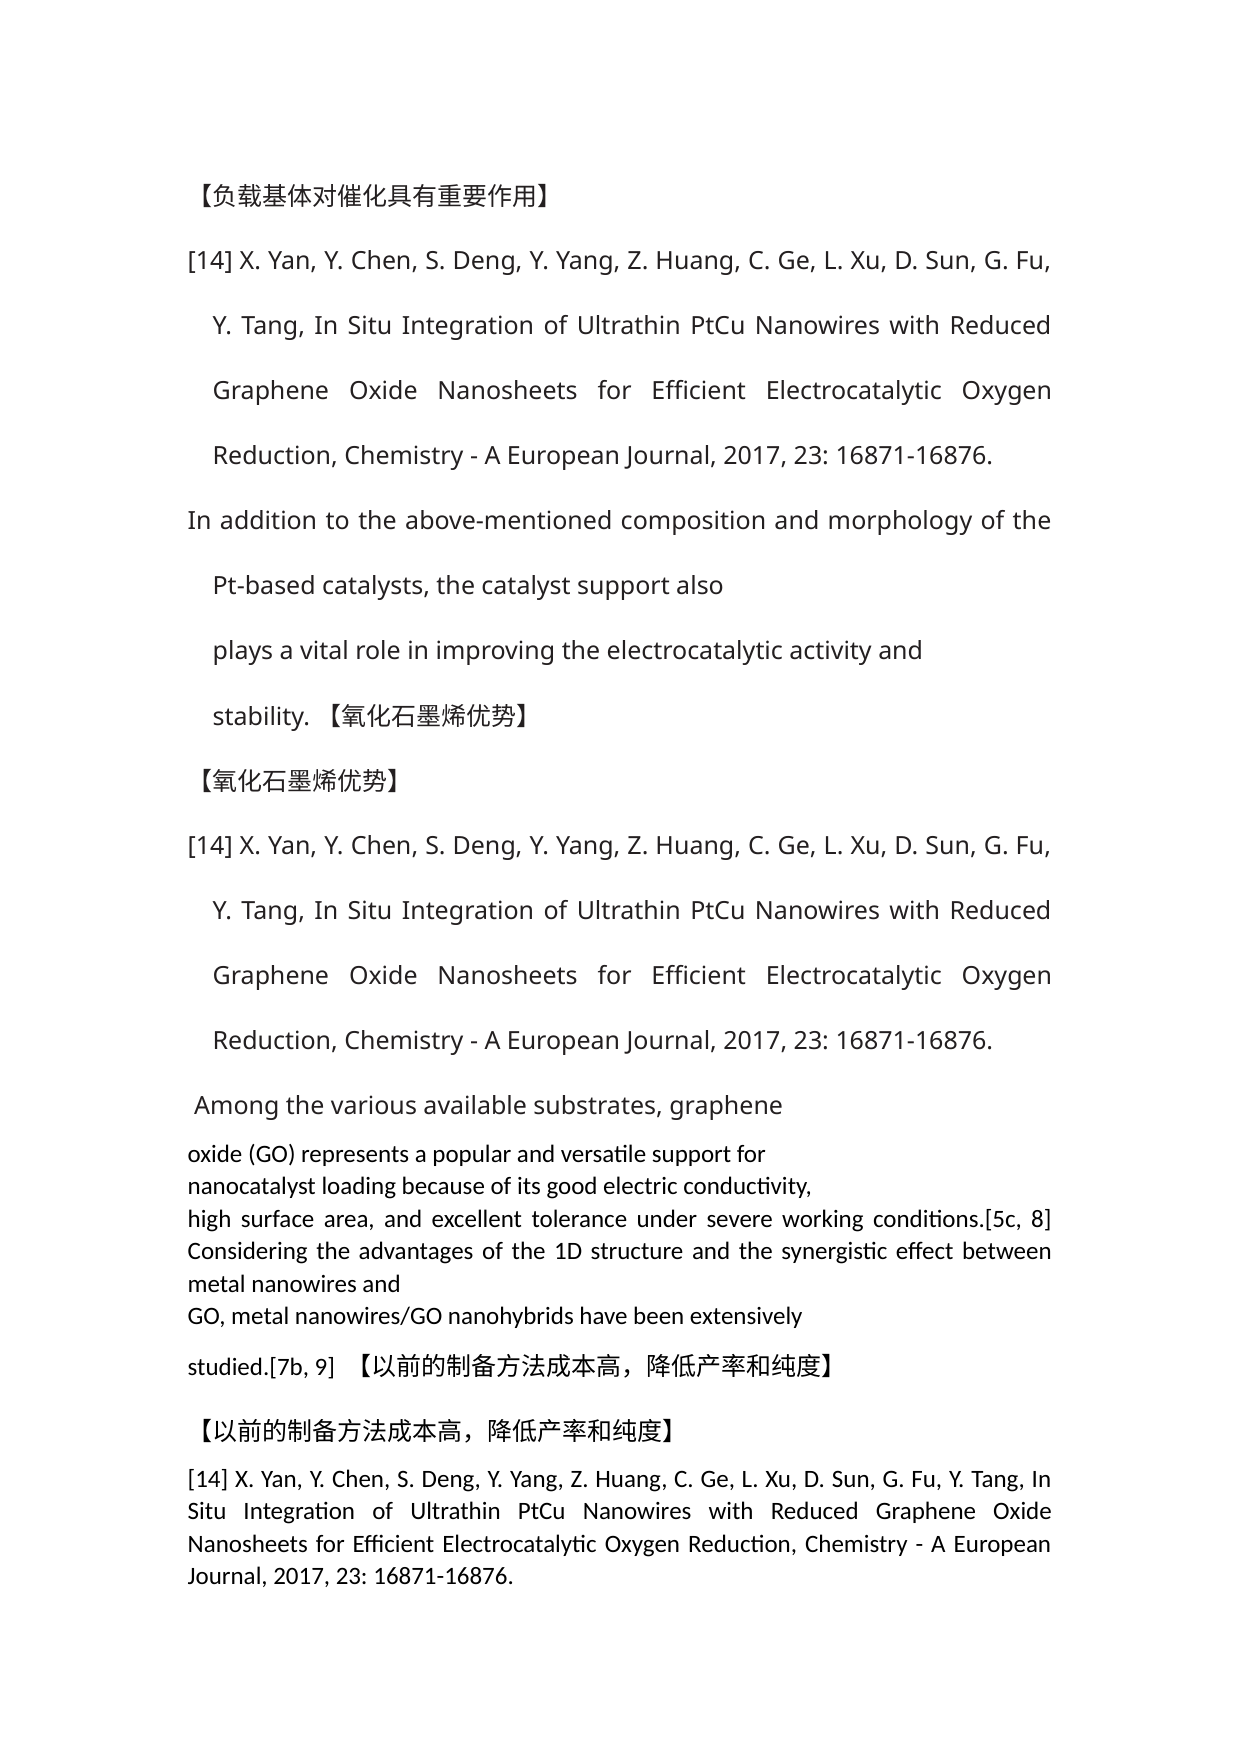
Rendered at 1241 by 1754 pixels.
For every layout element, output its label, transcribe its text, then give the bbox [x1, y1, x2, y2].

text In addition to the above-mentioned composition and morphology of the Pt-based catalysts, the catalyst support also plays a vital role in improving the electrocatalytic activity and stability. 【氧化石墨烯优势】 [187, 487, 1053, 747]
text 【以前的制备方法成本高，降低产率和纯度】 [187, 1397, 1053, 1462]
text 【氧化石墨烯优势】 [187, 747, 1053, 812]
text Among the various available substrates, graphene [187, 1072, 1053, 1137]
text oxide (GO) represents a popular and versatile support for nanocatalyst loading because of its good electric conductivity, high surface area, and excellent tolerance under severe working conditions.[5c, 8] Considering the advantages of the 1D structure and the synergistic effect between metal nanowires and GO, metal nanowires/GO nanohybrids have been extensively studied.[7b, 9] 【以前的制备方法成本高，降低产率和纯度】 [187, 1137, 1053, 1397]
text 【负载基体对催化具有重要作用】 [187, 162, 1053, 227]
